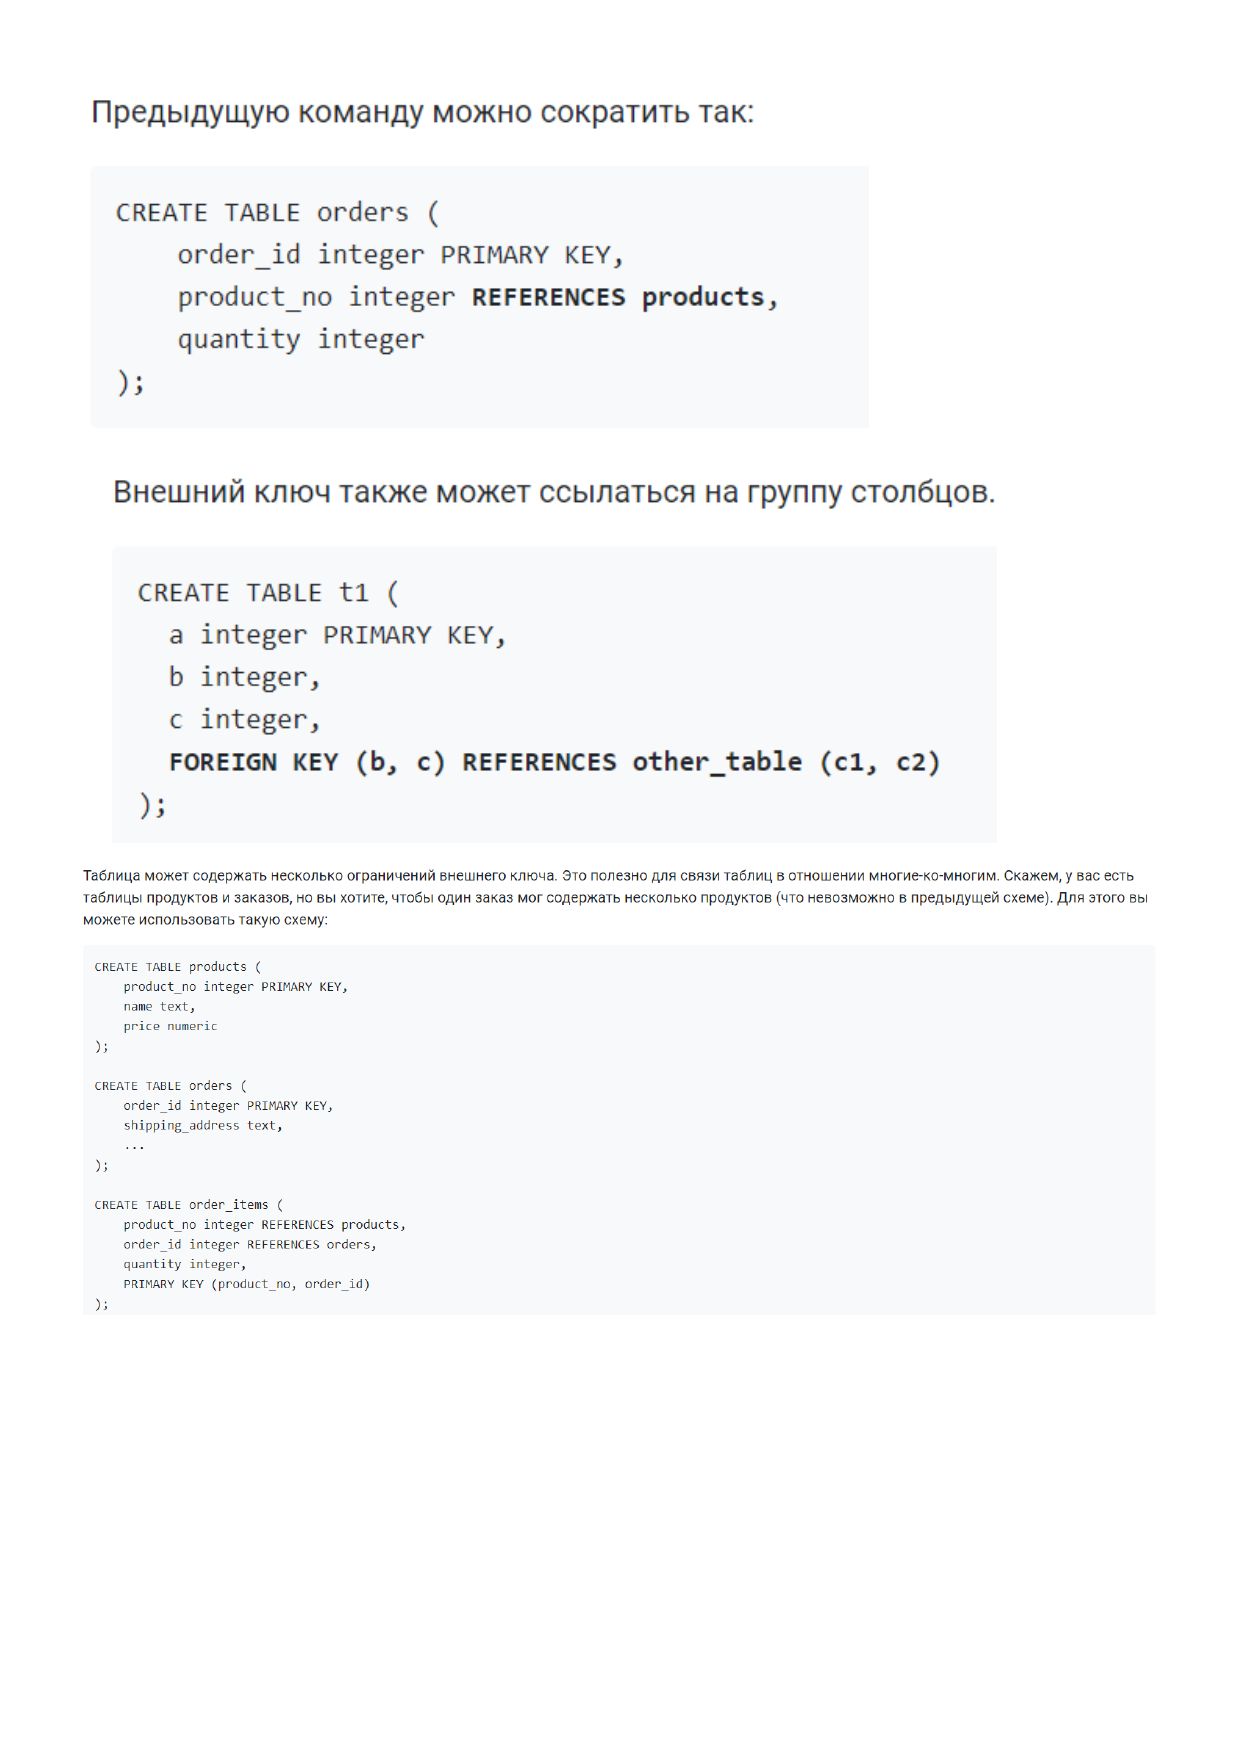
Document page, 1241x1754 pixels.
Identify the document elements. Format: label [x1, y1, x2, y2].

picture [75, 455, 997, 843]
picture [75, 861, 1166, 1315]
picture [75, 75, 869, 436]
